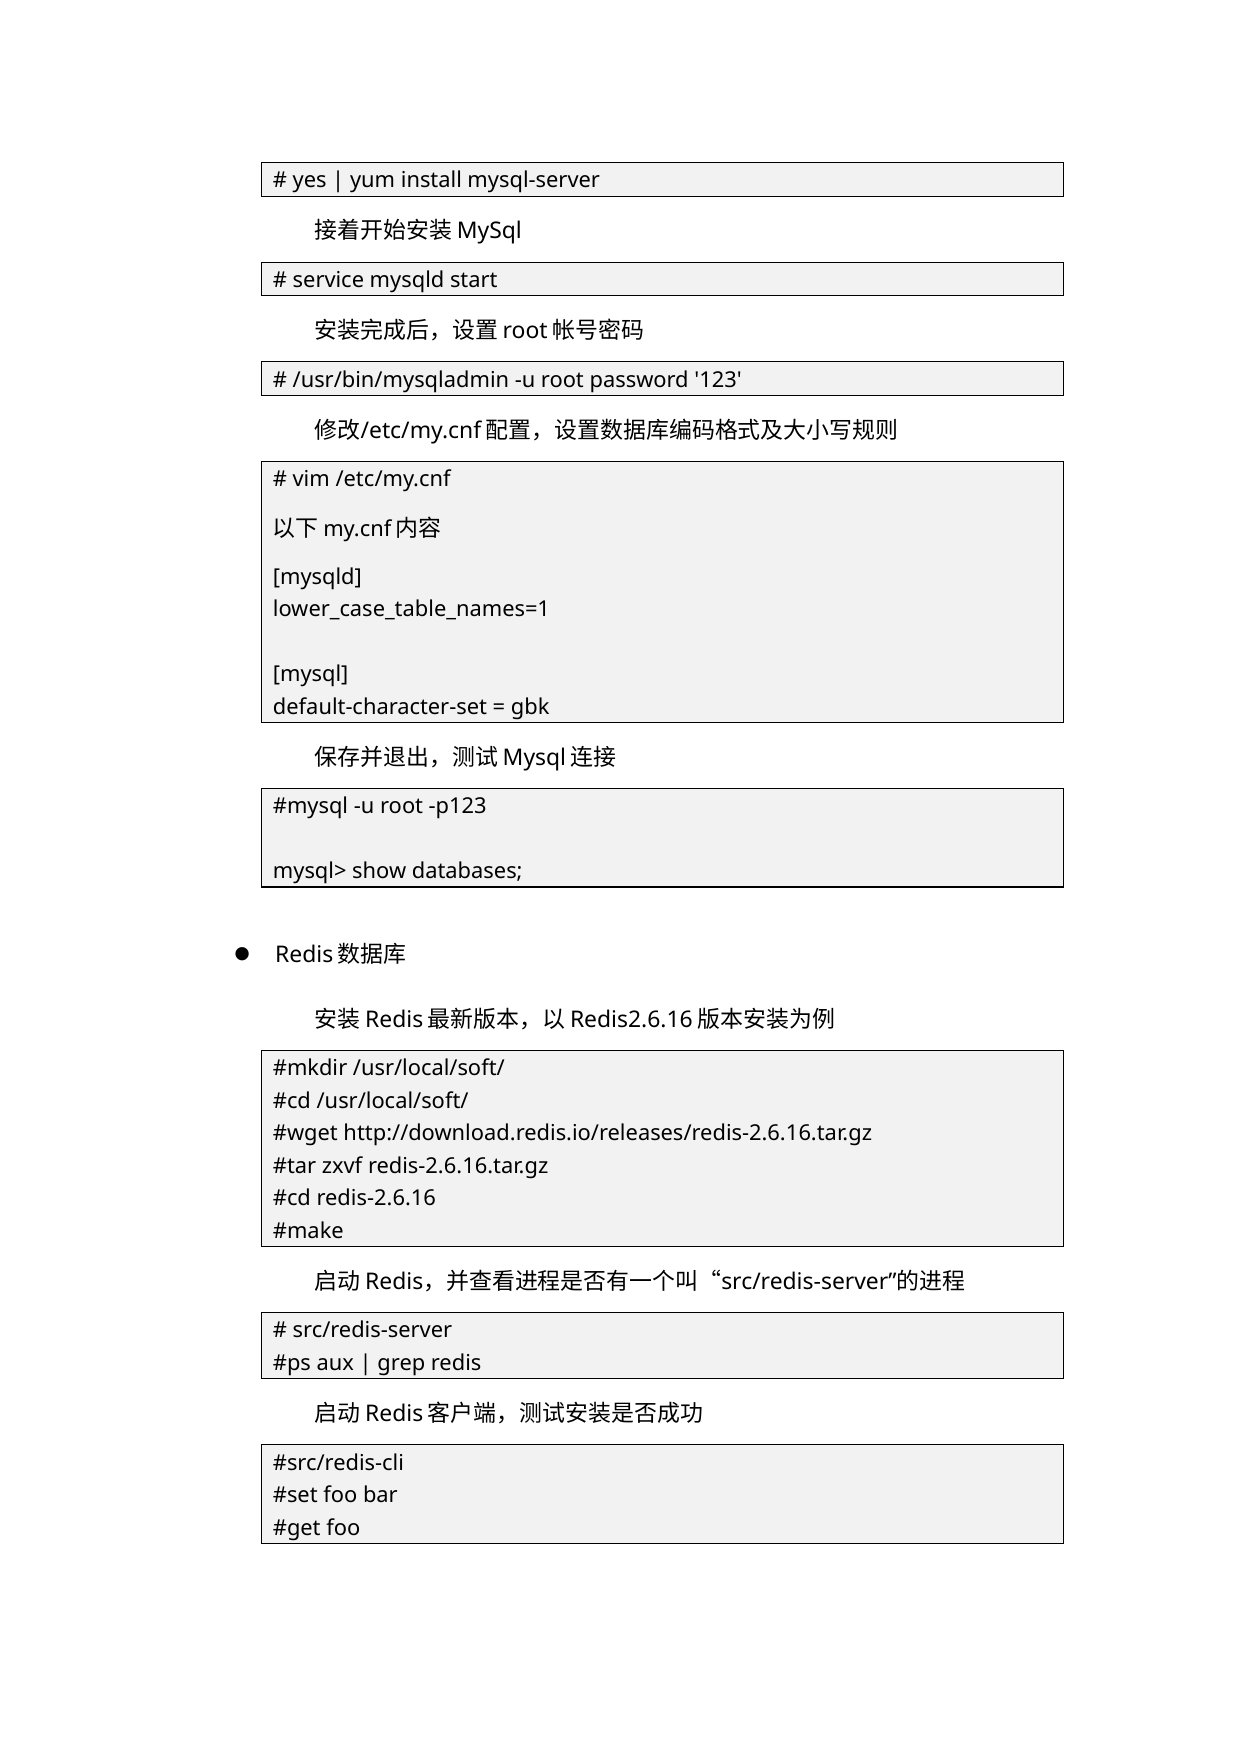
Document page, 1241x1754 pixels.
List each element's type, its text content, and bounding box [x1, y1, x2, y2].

list 修改/etc/my.cnf配置，设置数据库编码格式及大小写规则 [269, 396, 1053, 461]
list 启动Redis，并查看进程是否有一个叫“src/redis-server”的进程 [269, 1247, 1053, 1312]
list 安装Redis最新版本，以Redis2.6.16版本安装为例 [269, 985, 1053, 1050]
list 接着开始安装MySql [269, 197, 1053, 262]
table_header # src/redis-server #ps aux | grep redis [262, 1313, 1063, 1378]
table_header #mysql -u root -p123 mysql> show databases; [262, 789, 1063, 886]
table_header #src/redis-cli #set foo bar #get foo [262, 1445, 1063, 1543]
list 启动Redis客户端，测试安装是否成功 [269, 1379, 1053, 1444]
table_header #mkdir /usr/local/soft/ #cd /usr/local/soft/ #wget http://download.redis.io/releases/redis-2.6.16.tar.gz #tar zxvf redis-2.6.16.tar.gz #cd redis-2.6.16 #make [262, 1051, 1063, 1246]
list Redis数据库 [187, 920, 1053, 985]
list 安装完成后，设置root帐号密码 [269, 296, 1053, 361]
table_header # yes | yum install mysql # yes | yum install mysql-server [262, 163, 1063, 196]
list 保存并退出，测试Mysql连接 [269, 723, 1053, 788]
table_header # service mysqld start [262, 263, 1063, 295]
table_header # vim /etc/my.cnf 以下my.cnf内容 [mysqld] lower_case_table_names=1 [mysql] default-character-set = gbk [262, 462, 1063, 722]
table_header # /usr/bin/mysqladmin -u root password '123' [262, 362, 1063, 395]
